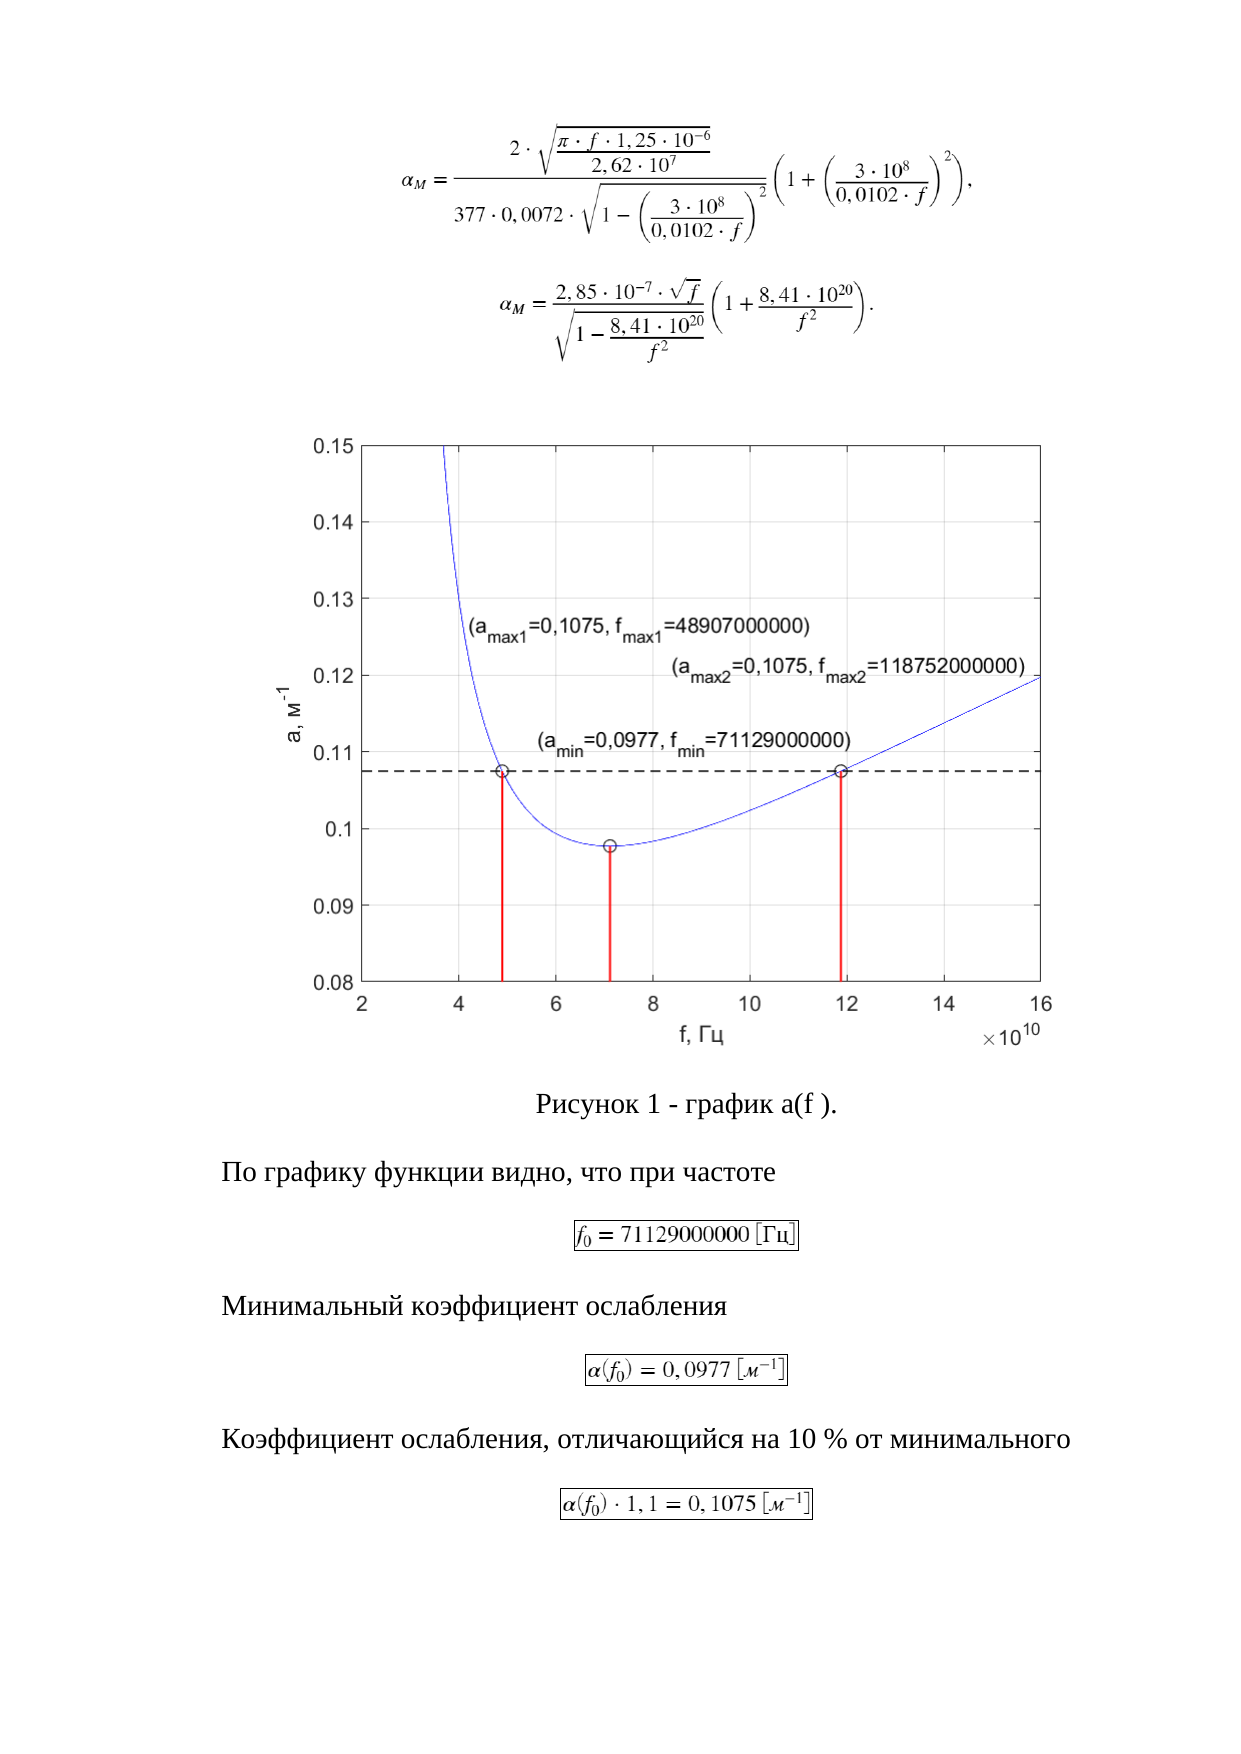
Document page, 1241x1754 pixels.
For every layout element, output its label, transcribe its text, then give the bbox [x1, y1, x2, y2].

picture [248, 396, 1124, 1054]
picture [497, 276, 876, 364]
picture [561, 1489, 812, 1519]
text Минимальный коэффициент ослабления [177, 1288, 1152, 1321]
text Коэффициент ослабления, отличающийся на 10 % от минимального [177, 1422, 1152, 1455]
text Рисунок 1 - график a(f ). [177, 1087, 1152, 1120]
picture [586, 1355, 787, 1385]
text По графику функции видно, что при частоте [177, 1154, 1152, 1187]
picture [575, 1221, 798, 1250]
picture [399, 118, 974, 244]
